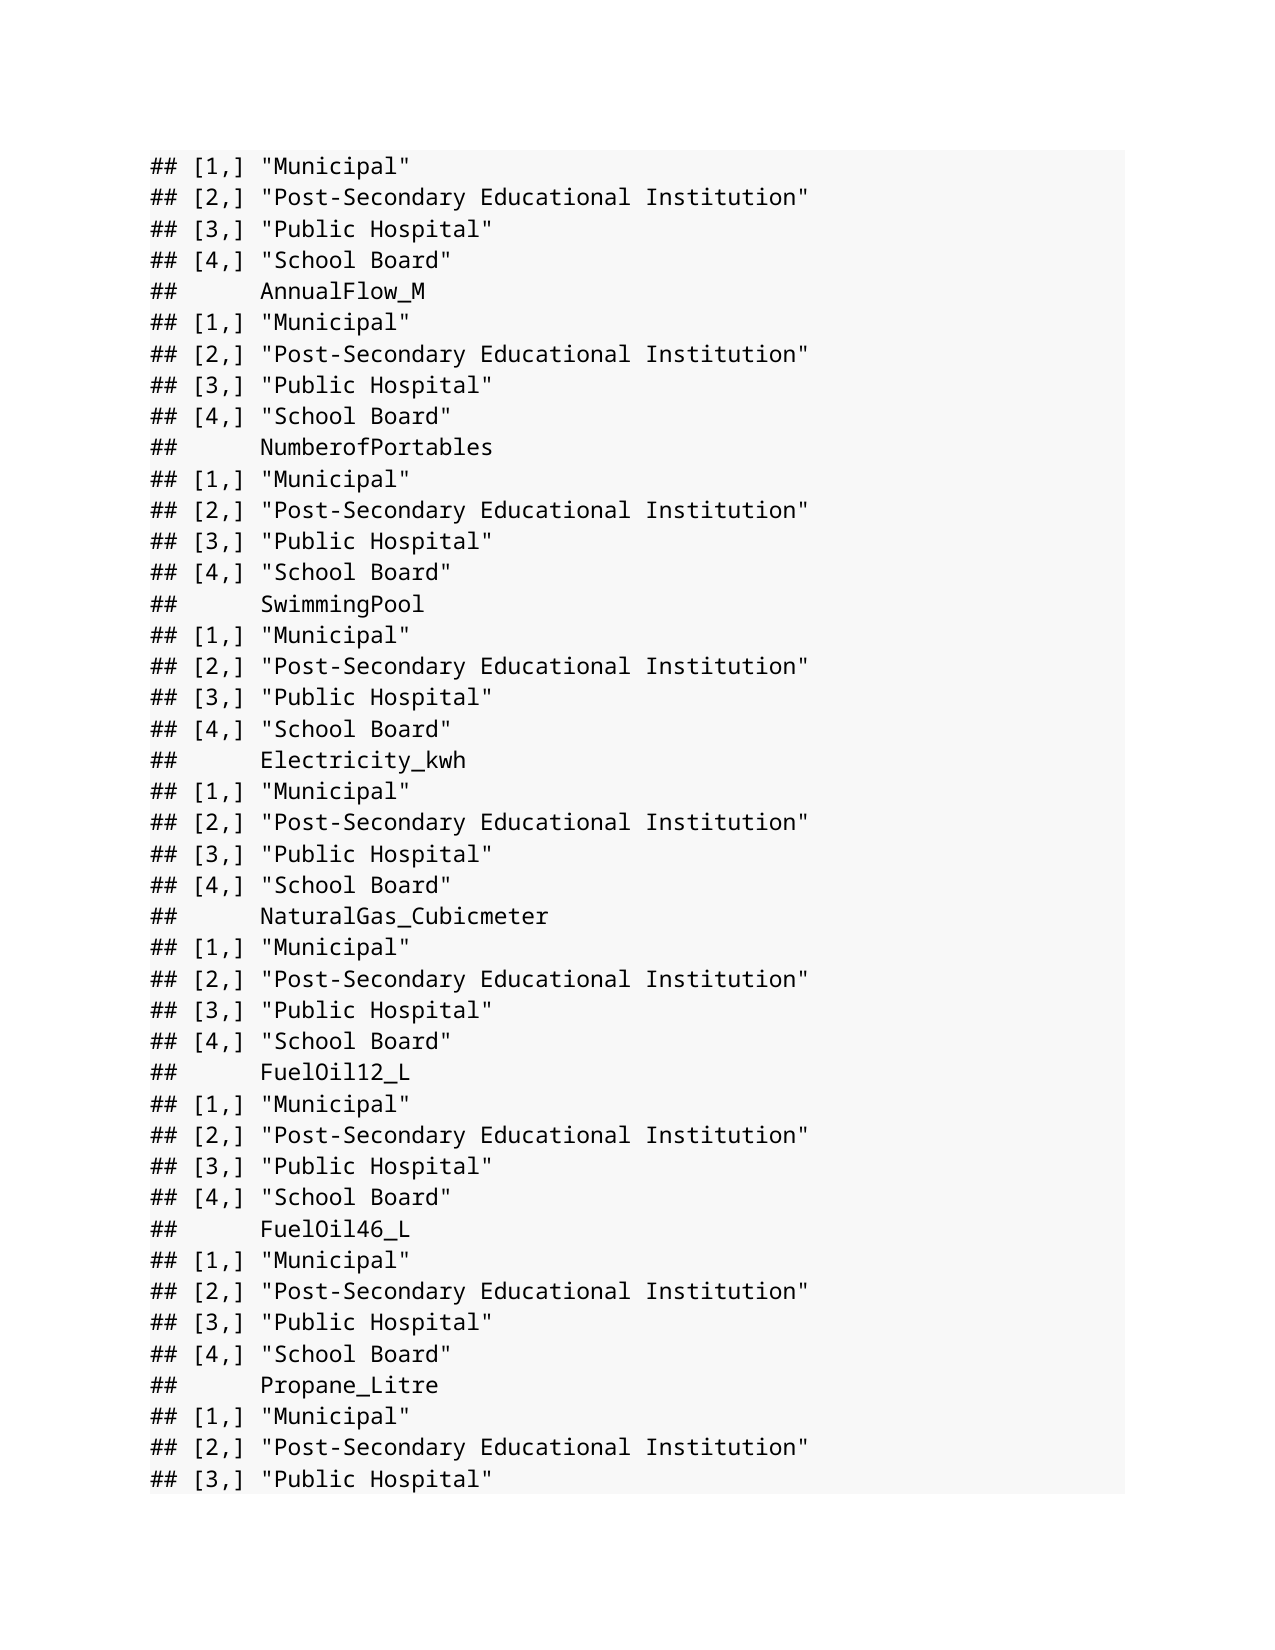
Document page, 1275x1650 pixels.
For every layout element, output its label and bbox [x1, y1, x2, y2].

text [150, 150, 1125, 1494]
